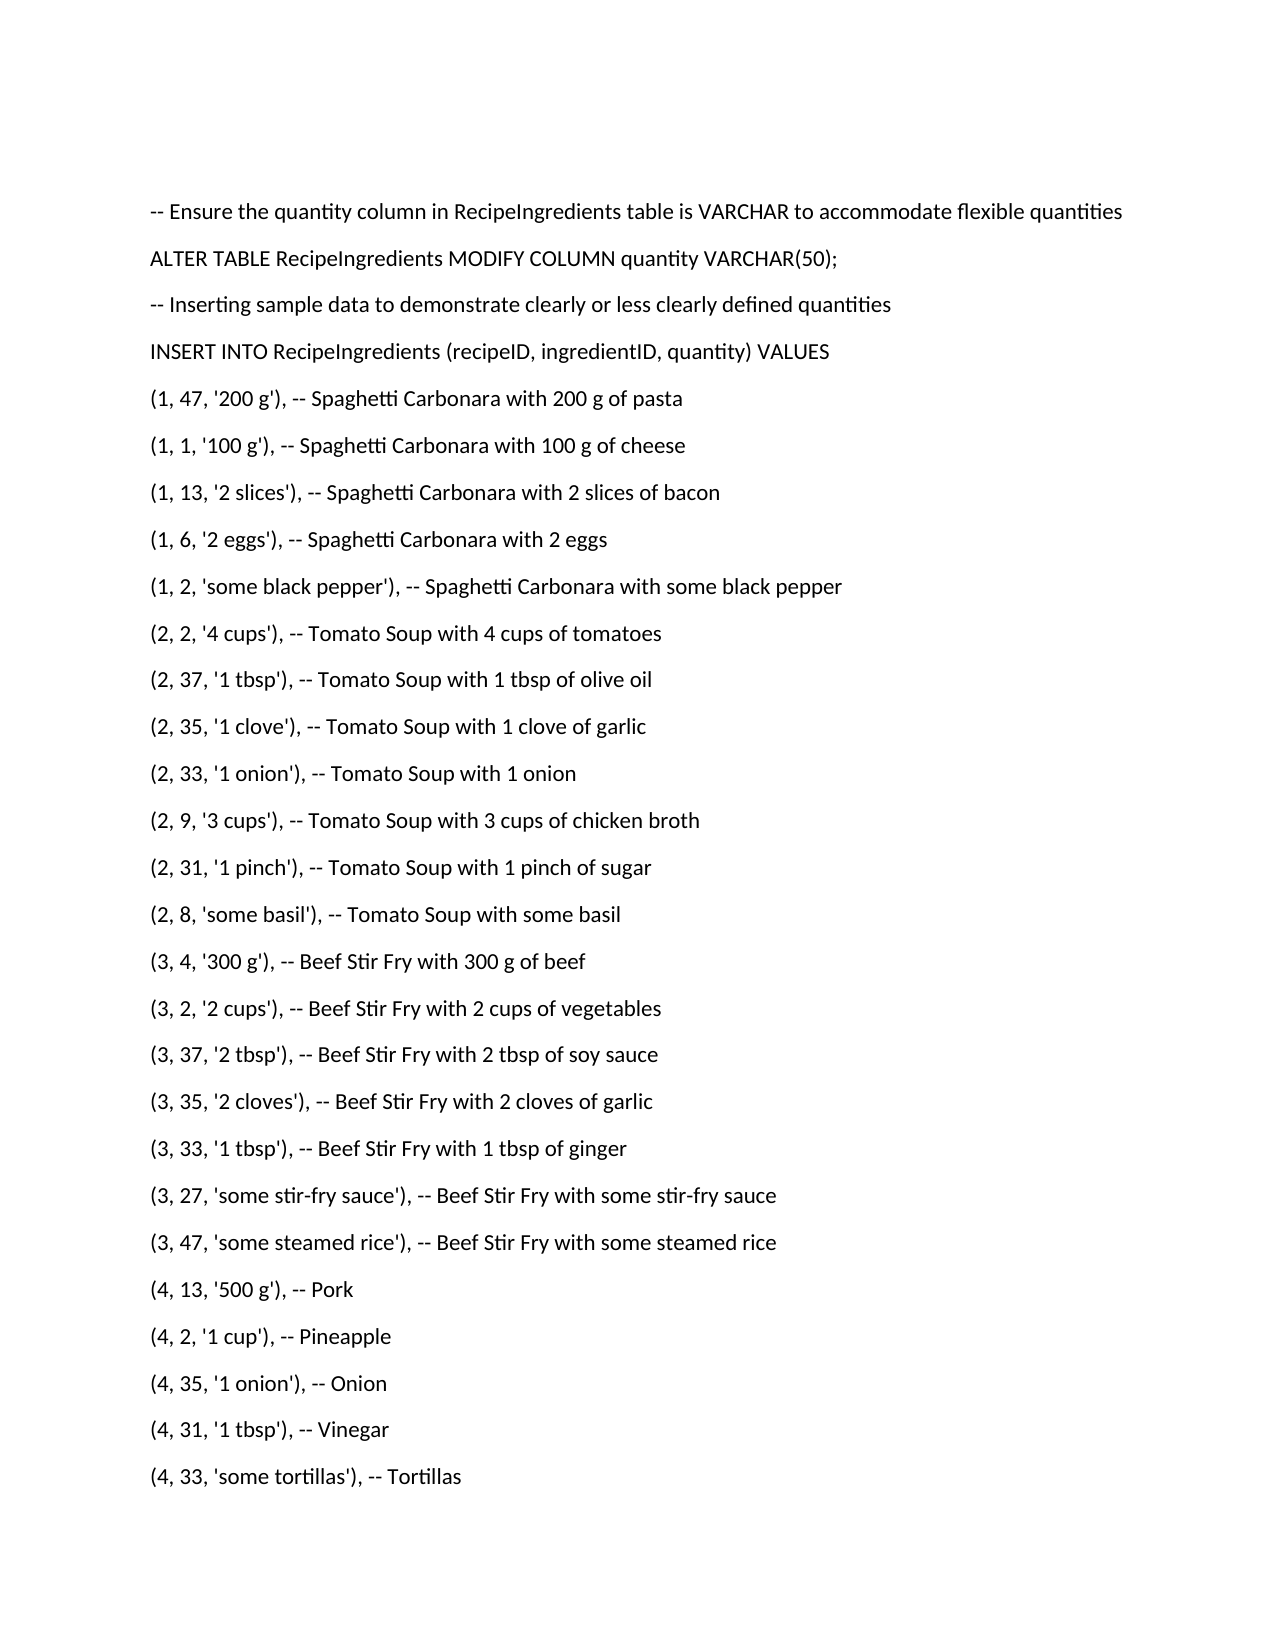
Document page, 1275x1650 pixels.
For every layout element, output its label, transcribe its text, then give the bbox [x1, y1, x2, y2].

text (2, 2, '4 cups'), -- Tomato Soup with 4 cups of tomatoes [150, 619, 1125, 647]
text (2, 35, '1 clove'), -- Tomato Soup with 1 clove of garlic [150, 712, 1125, 741]
text -- Inserting sample data to demonstrate clearly or less clearly defined quantities [150, 291, 1125, 319]
text (1, 1, '100 g'), -- Spaghetti Carbonara with 100 g of cheese [150, 431, 1125, 459]
text INSERT INTO RecipeIngredients (recipeID, ingredientID, quantity) VALUES [150, 337, 1125, 366]
text (3, 37, '2 tbsp'), -- Beef Stir Fry with 2 tbsp of soy sauce [150, 1041, 1125, 1069]
text (2, 33, '1 onion'), -- Tomato Soup with 1 onion [150, 759, 1125, 787]
text (2, 8, 'some basil'), -- Tomato Soup with some basil [150, 900, 1125, 928]
text ALTER TABLE RecipeIngredients MODIFY COLUMN quantity VARCHAR(50); [150, 244, 1125, 272]
text (1, 6, '2 eggs'), -- Spaghetti Carbonara with 2 eggs [150, 525, 1125, 553]
text (3, 47, 'some steamed rice'), -- Beef Stir Fry with some steamed rice [150, 1228, 1125, 1256]
text (1, 2, 'some black pepper'), -- Spaghetti Carbonara with some black pepper [150, 572, 1125, 600]
text (3, 35, '2 cloves'), -- Beef Stir Fry with 2 cloves of garlic [150, 1087, 1125, 1116]
text (4, 2, '1 cup'), -- Pineapple [150, 1322, 1125, 1350]
text (3, 33, '1 tbsp'), -- Beef Stir Fry with 1 tbsp of ginger [150, 1134, 1125, 1162]
text (4, 13, '500 g'), -- Pork [150, 1275, 1125, 1303]
text (4, 35, '1 onion'), -- Onion [150, 1369, 1125, 1397]
text (3, 27, 'some stir-fry sauce'), -- Beef Stir Fry with some stir-fry sauce [150, 1181, 1125, 1209]
text (1, 13, '2 slices'), -- Spaghetti Carbonara with 2 slices of bacon [150, 478, 1125, 506]
text (2, 9, '3 cups'), -- Tomato Soup with 3 cups of chicken broth [150, 806, 1125, 834]
text (2, 31, '1 pinch'), -- Tomato Soup with 1 pinch of sugar [150, 853, 1125, 881]
text (3, 4, '300 g'), -- Beef Stir Fry with 300 g of beef [150, 947, 1125, 975]
text (4, 33, 'some tortillas'), -- Tortillas [150, 1462, 1125, 1491]
text (2, 37, '1 tbsp'), -- Tomato Soup with 1 tbsp of olive oil [150, 666, 1125, 694]
text -- Ensure the quantity column in RecipeIngredients table is VARCHAR to accommodate flexible quantities [150, 197, 1125, 225]
text (1, 47, '200 g'), -- Spaghetti Carbonara with 200 g of pasta [150, 384, 1125, 412]
text (4, 31, '1 tbsp'), -- Vinegar [150, 1416, 1125, 1444]
text (3, 2, '2 cups'), -- Beef Stir Fry with 2 cups of vegetables [150, 994, 1125, 1022]
